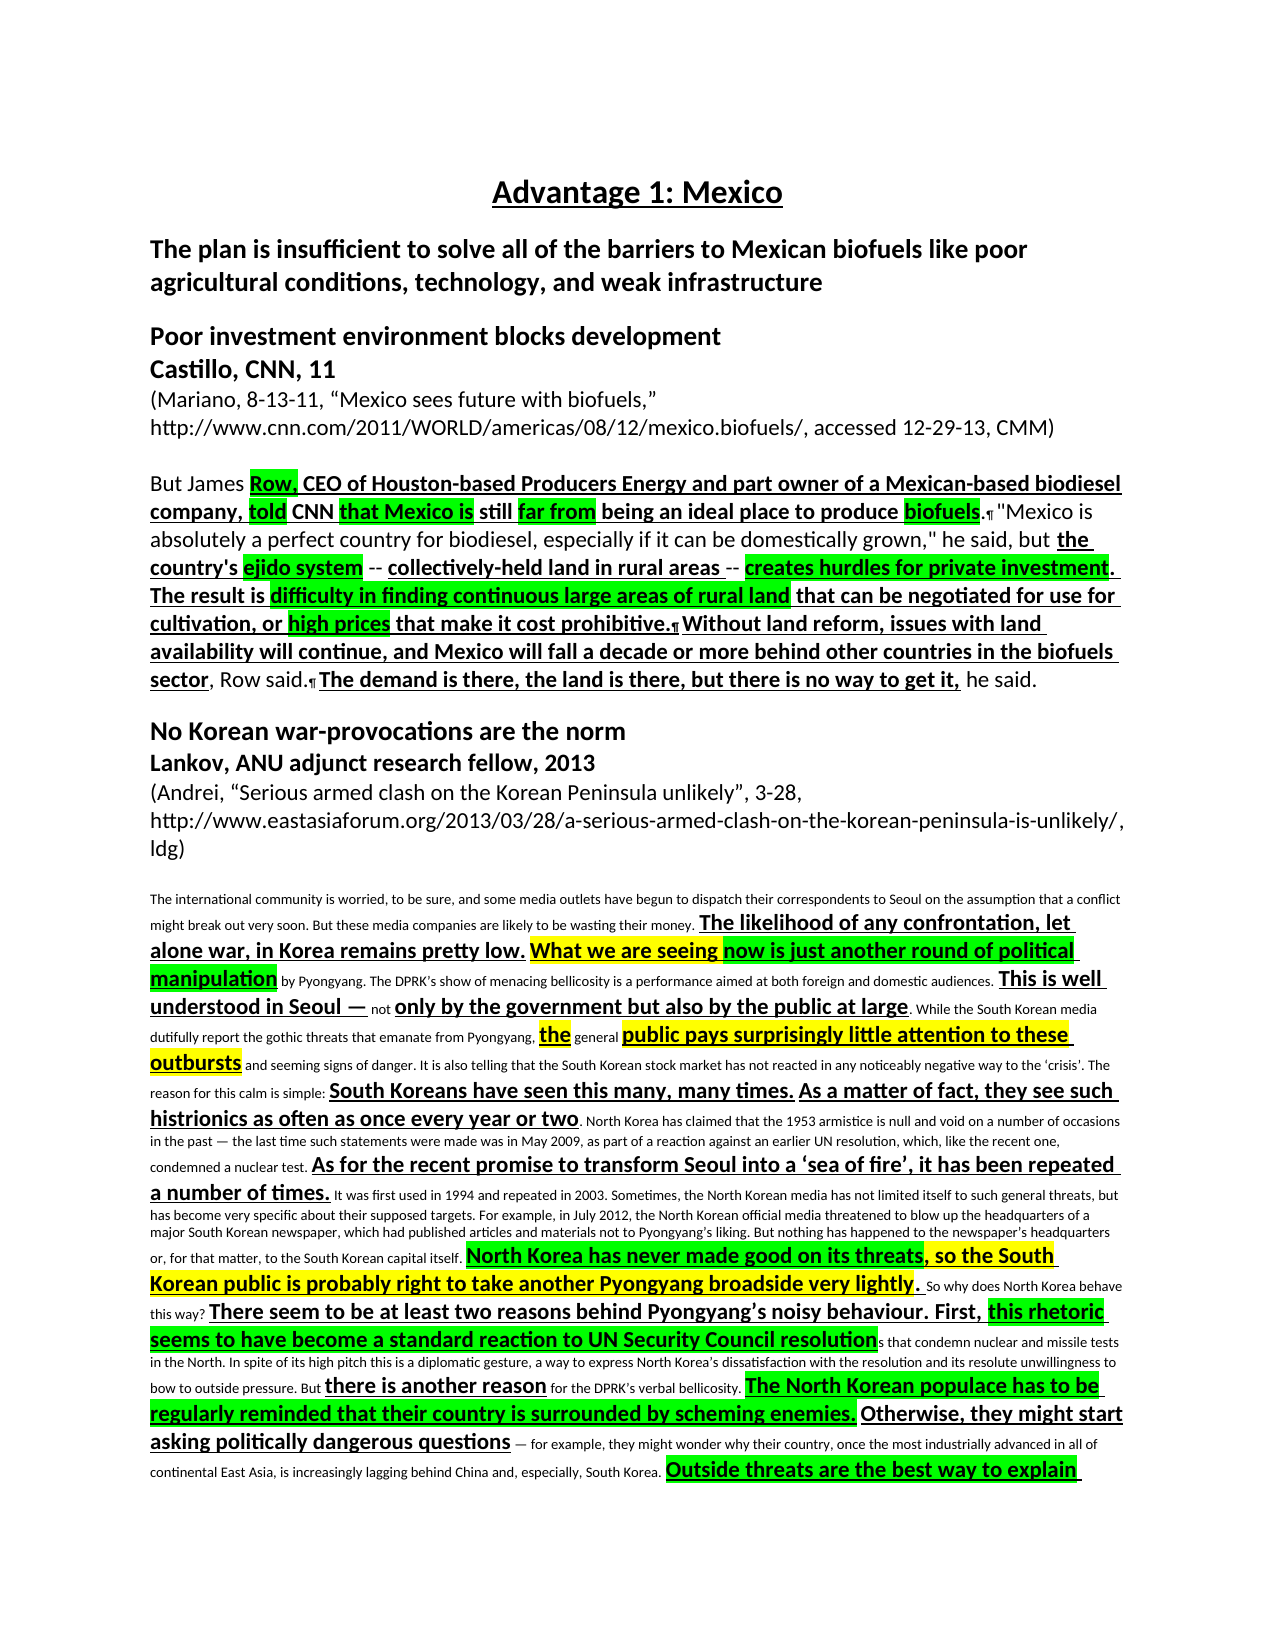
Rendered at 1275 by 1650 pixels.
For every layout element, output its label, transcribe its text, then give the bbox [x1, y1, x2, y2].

text Castillo, CNN, 11 [150, 352, 1125, 385]
subtitle The plan is insufficient to solve all of the barriers to Mexican biofuels like poor agricultural conditions, technology, and weak infrastructure [150, 232, 1125, 298]
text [150, 890, 1125, 1483]
text (Andrei, “Serious armed clash on the Korean Peninsula unlikely”, 3-28, http://www.eastasiaforum.org/2013/03/28/a-serious-armed-clash-on-the-korean-peninsula-is-unlikely/, ldg) [150, 778, 1125, 862]
text Lankov, ANU adjunct research fellow, 2013 [150, 747, 1125, 778]
subtitle Poor investment environment blocks development [150, 319, 1125, 352]
text But James Row, CEO of Houston-based Producers Energy and part owner of a Mexican-based biodiesel company, told CNN that Mexico is still far from being an ideal place to produce biofuels.¶ "Mexico is absolutely a perfect country for biodiesel, especially if it can be domestically grown," he said, but the country's ejido system -- collectively-held land in rural areas -- creates hurdles for private investment. The result is difficulty in finding continuous large areas of rural land that can be negotiated for use for cultivation, or high prices that make it cost prohibitive.¶ Without land reform, issues with land availability will continue, and Mexico will fall a decade or more behind other countries in the biofuels sector, Row said.¶ The demand is there, the land is there, but there is no way to get it, he said. [150, 469, 1125, 693]
subtitle No Korean war-provocations are the norm [150, 714, 1125, 747]
subtitle Advantage 1: Mexico [150, 171, 1125, 212]
text (Mariano, 8-13-11, “Mexico sees future with biofuels,” http://www.cnn.com/2011/WORLD/americas/08/12/mexico.biofuels/, accessed 12-29-13, CMM) [150, 385, 1125, 441]
